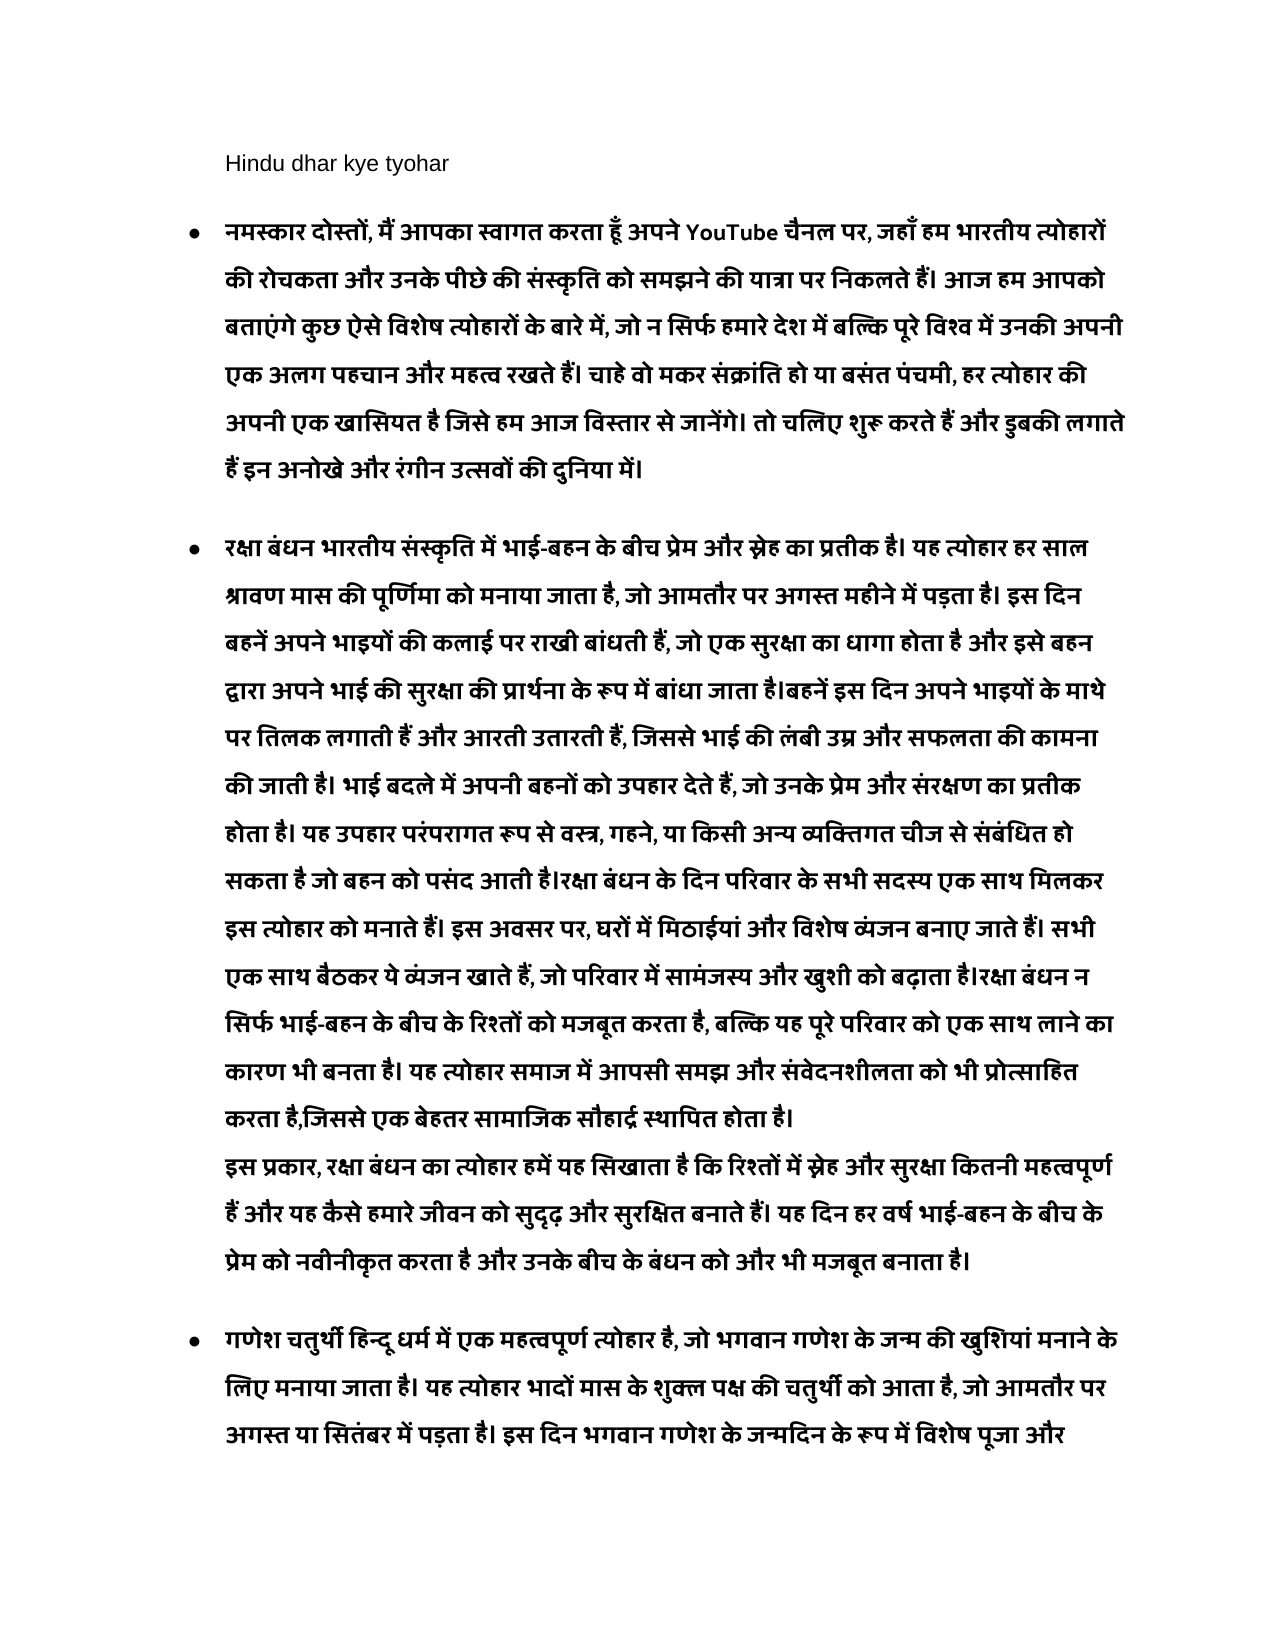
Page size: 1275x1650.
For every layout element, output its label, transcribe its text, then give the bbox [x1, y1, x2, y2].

text इस प्रकार, रक्षा बंधन का त्योहार हमें यह सिखाता है कि रिश्तों में स्नेह और सुरक्षा कितनी महत्वपूर्ण हैं और यह कैसे हमारे जीवन को सुदृढ़ और सुरक्षित बनाते हैं। यह दिन हर वर्ष भाई-बहन के बीच के प्रेम को नवीनीकृत करता है और उनके बीच के बंधन को और भी मजबूत बनाता है। [225, 1145, 1125, 1282]
text Hindu dhar kye tyohar [225, 150, 1125, 176]
list नमस्कार दोस्तों, मैं आपका स्वागत करता हूँ अपने YouTube चैनल पर, जहाँ हम भारतीय त्योहारों की रोचकता और उनके पीछे की संस्कृति को समझने की यात्रा पर निकलते हैं। आज हम आपको बताएंगे कुछ ऐसे विशेष त्योहारों के बारे में, जो न सिर्फ हमारे देश में बल्कि पूरे विश्व में उनकी अपनी एक अलग पहचान और महत्व रखते हैं। चाहे वो मकर संक्रांति हो या बसंत पंचमी, हर त्योहार की अपनी एक खासियत है जिसे हम आज विस्तार से जानेंगे। तो चलिए शुरू करते हैं और डुबकी लगाते हैं इन अनोखे और रंगीन उत्सवों की दुनिया में। [187, 210, 1125, 490]
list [187, 1318, 1125, 1455]
list रक्षा बंधन भारतीय संस्कृति में भाई-बहन के बीच प्रेम और स्नेह का प्रतीक है। यह त्योहार हर साल श्रावण मास की पूर्णिमा को मनाया जाता है, जो आमतौर पर अगस्त महीने में पड़ता है। इस दिन बहनें अपने भाइयों की कलाई पर राखी बांधती हैं, जो एक सुरक्षा का धागा होता है और इसे बहन द्वारा अपने भाई की सुरक्षा की प्रार्थना के रूप में बांधा जाता है।बहनें इस दिन अपने भाइयों के माथे पर तिलक लगाती हैं और आरती उतारती हैं, जिससे भाई की लंबी उम्र और सफलता की कामना की जाती है। भाई बदले में अपनी बहनों को उपहार देते हैं, जो उनके प्रेम और संरक्षण का प्रतीक होता है। यह उपहार परंपरागत रूप से वस्त्र, गहने, या किसी अन्य व्यक्तिगत चीज से संबंधित हो सकता है जो बहन को पसंद आती है।रक्षा बंधन के दिन परिवार के सभी सदस्य एक साथ मिलकर इस त्योहार को मनाते हैं। इस अवसर पर, घरों में मिठाईयां और विशेष व्यंजन बनाए जाते हैं। सभी एक साथ बैठकर ये व्यंजन खाते हैं, जो परिवार में सामंजस्य और खुशी को बढ़ाता है।रक्षा बंधन न सिर्फ भाई-बहन के बीच के रिश्तों को मजबूत करता है, बल्कि यह पूरे परिवार को एक साथ लाने का कारण भी बनता है। यह त्योहार समाज में आपसी समझ और संवेदनशीलता को भी प्रोत्साहित करता है,जिससे एक बेहतर सामाजिक सौहार्द्र स्थापित होता है। [187, 526, 1125, 1139]
